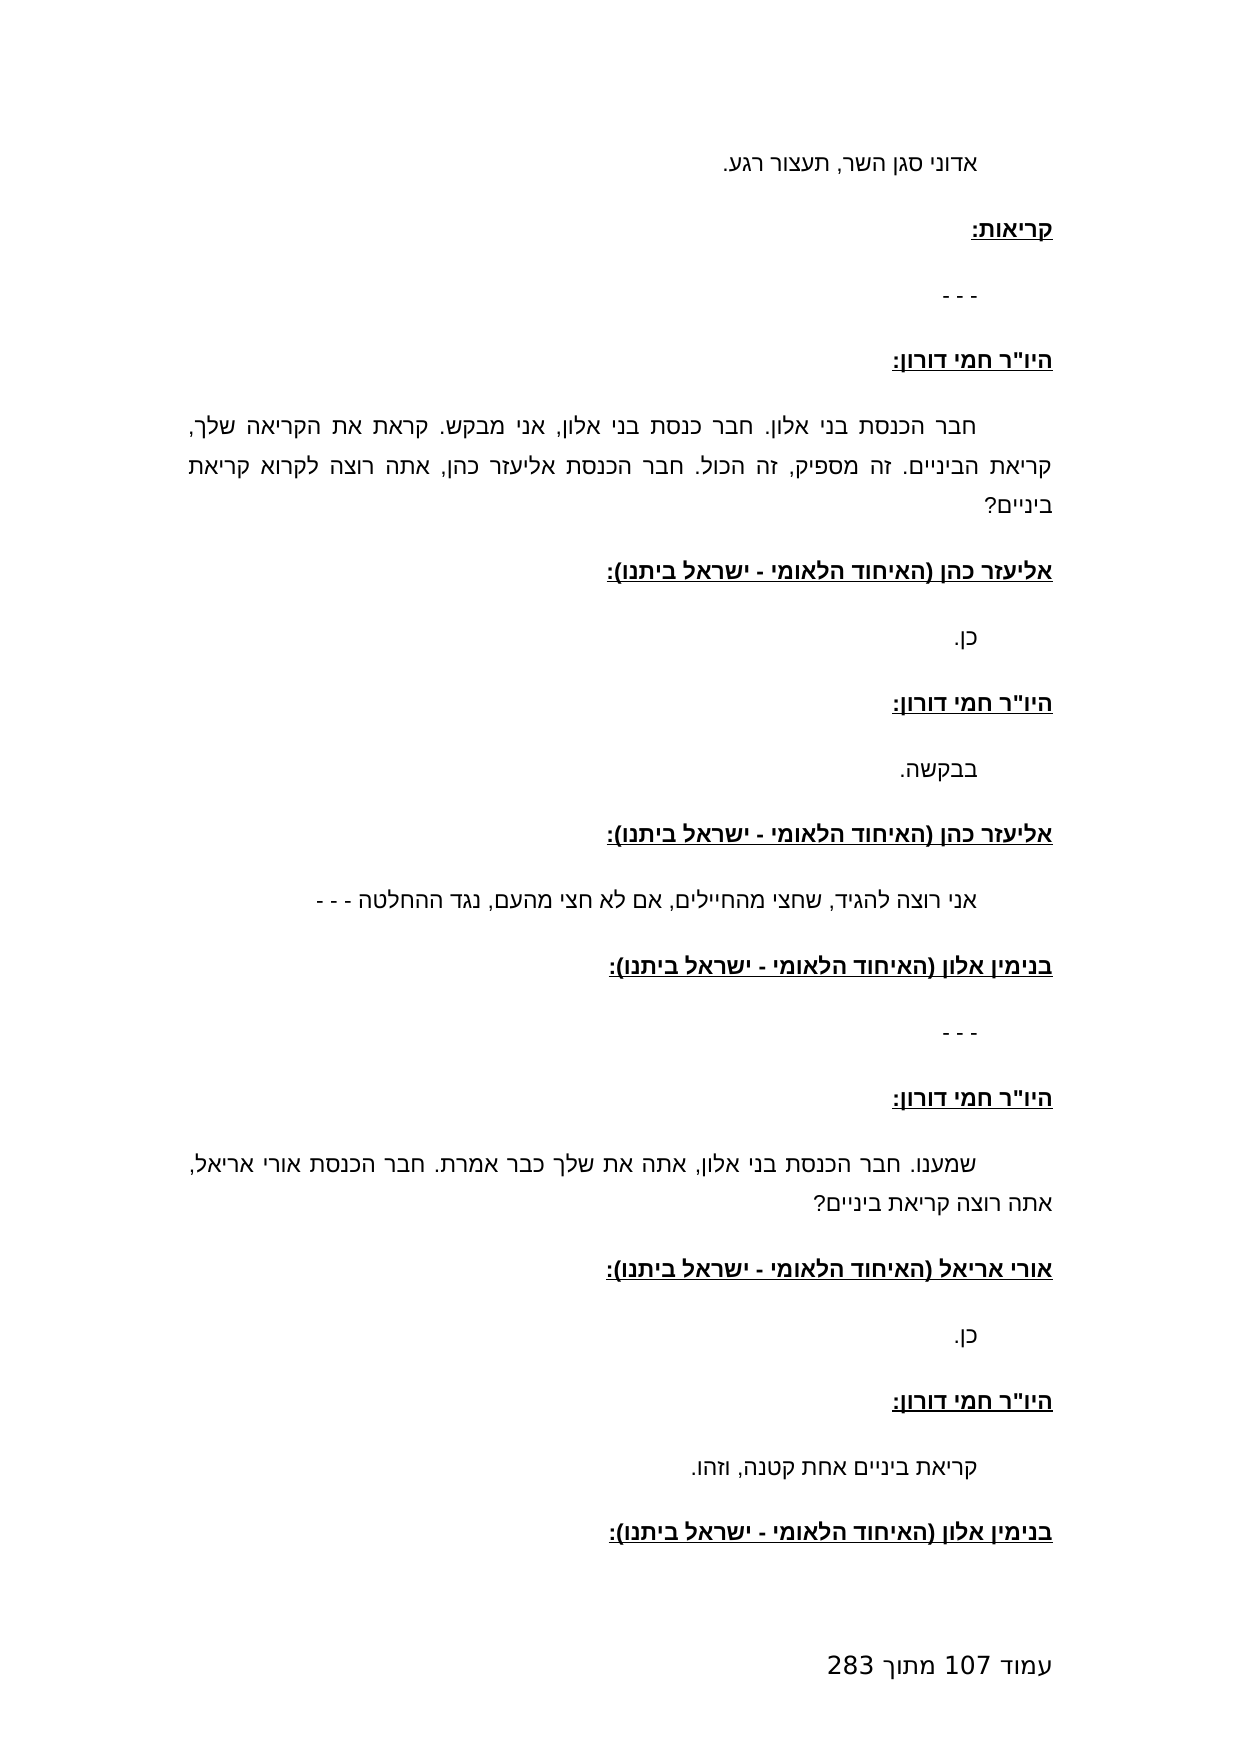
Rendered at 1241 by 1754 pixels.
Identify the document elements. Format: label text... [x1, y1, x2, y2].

text בנימין אלון (האיחוד הלאומי - ישראל ביתנו): [187, 1493, 1053, 1546]
text קריאת ביניים אחת קטנה, וזהו. [187, 1453, 1053, 1480]
text היו"ר חמי דורון: [187, 1361, 1053, 1414]
text אדוני סגן השר, תעצור רגע. [187, 150, 1053, 176]
text אליעזר כהן (האיחוד הלאומי - ישראל ביתנו): [187, 532, 1053, 584]
text אליעזר כהן (האיחוד הלאומי - ישראל ביתנו): [187, 795, 1053, 848]
text היו"ר חמי דורון: [187, 663, 1053, 716]
text היו"ר חמי דורון: [187, 321, 1053, 374]
text אני רוצה להגיד, שחצי מהחיילים, אם לא חצי מהעם, נגד ההחלטה - - - [187, 887, 1053, 914]
text - - - [187, 282, 1053, 308]
text בבקשה. [187, 756, 1053, 782]
text בנימין אלון (האיחוד הלאומי - ישראל ביתנו): [187, 927, 1053, 979]
text שמענו. חבר הכנסת בני אלון, אתה את שלך כבר אמרת. חבר הכנסת אורי אריאל, אתה רוצה קריאת ביניים? [187, 1151, 1053, 1216]
text היו"ר חמי דורון: [187, 1058, 1053, 1111]
text כן. [187, 624, 1053, 650]
text קריאות: [187, 216, 1053, 242]
text - - - [187, 1019, 1053, 1045]
text אורי אריאל (האיחוד הלאומי - ישראל ביתנו): [187, 1229, 1053, 1282]
text כן. [187, 1322, 1053, 1348]
text חבר הכנסת בני אלון. חבר כנסת בני אלון, אני מבקש. קראת את הקריאה שלך, קריאת הביניים. זה מספיק, זה הכול. חבר הכנסת אליעזר כהן, אתה רוצה לקרוא קריאת ביניים? [187, 413, 1053, 519]
